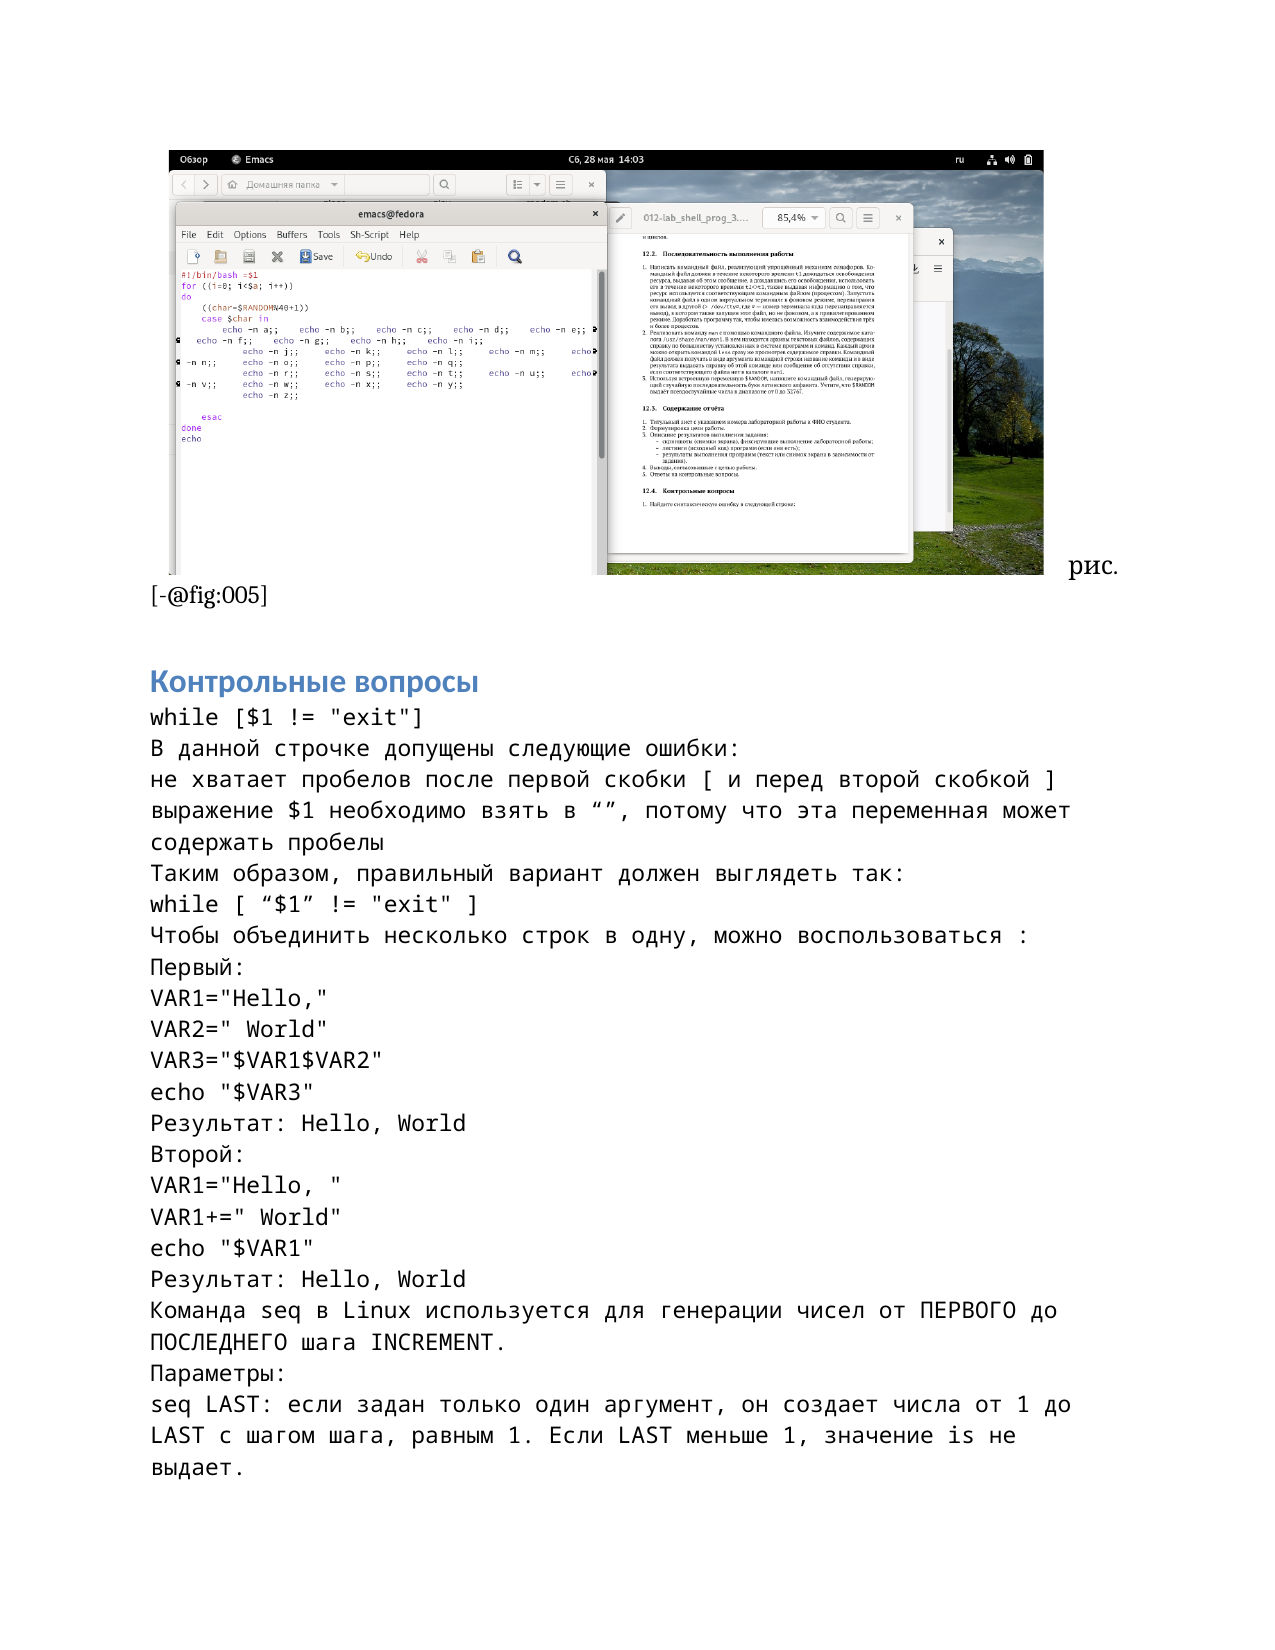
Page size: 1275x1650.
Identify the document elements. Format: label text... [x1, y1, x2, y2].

subtitle Контрольные вопросы [150, 660, 1125, 700]
picture [168, 150, 1044, 575]
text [150, 700, 1125, 1482]
